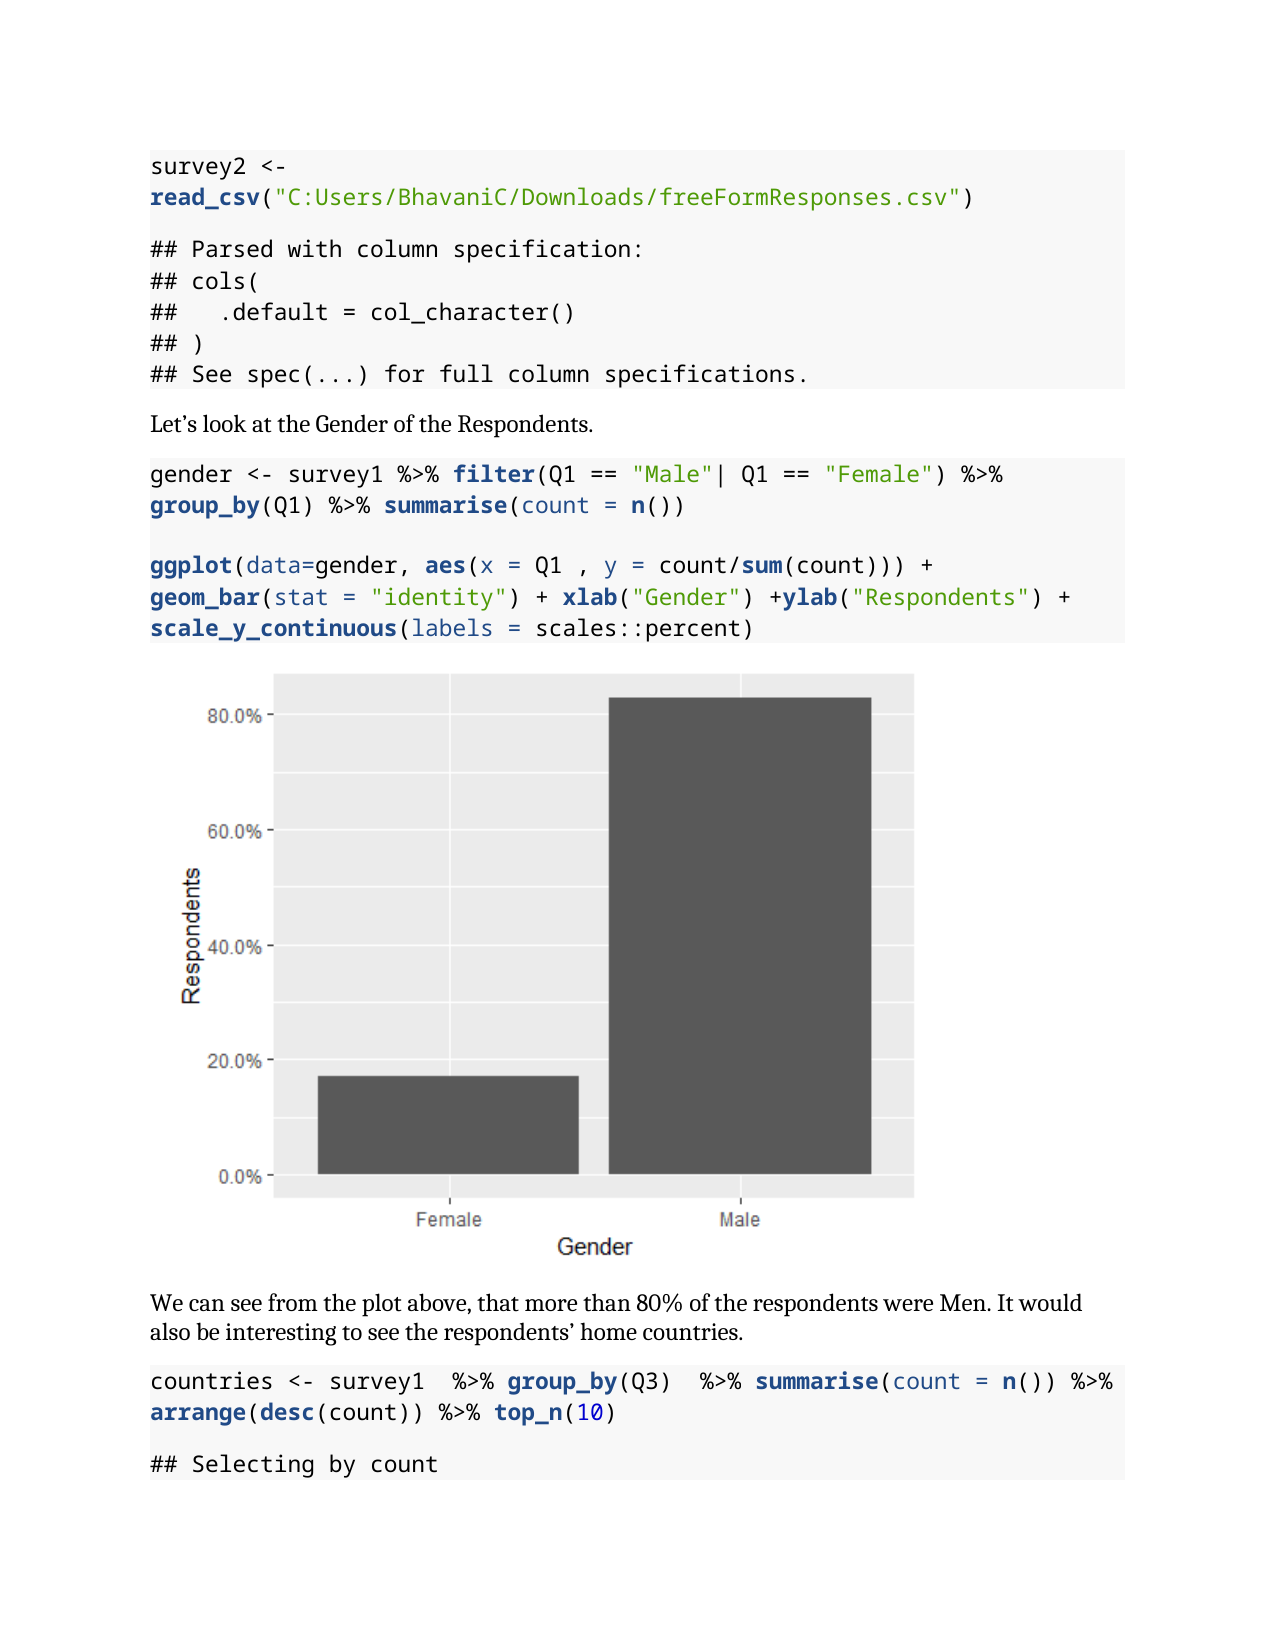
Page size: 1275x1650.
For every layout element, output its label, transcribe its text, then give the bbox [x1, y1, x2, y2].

text gender <- survey1 %>% filter(Q1 == "Male"| Q1 == "Female") %>% group_by(Q1) %>% summarise(count = n()) ggplot(data=gender, aes(x = Q1 , y = count/sum(count))) + geom_bar(stat = "identity") + xlab("Gender") +ylab("Respondents") + scale_y_continuous(labels = scales::percent) [150, 458, 1125, 643]
text survey2 <- read_csv("C:Users/BhavaniC/Downloads/freeFormResponses.csv") [287, 150, 1125, 212]
text ## Selecting by count [150, 1448, 1125, 1480]
text We can see from the plot above, that more than 80% of the respondents were Men. It would also be interesting to see the respondents’ home countries. [150, 1289, 1125, 1346]
text countries <- survey1 %>% group_by(Q3) %>% summarise(count = n()) %>% arrange(desc(count)) %>% top_n(10) [617, 1365, 1125, 1428]
text ## Parsed with column specification: ## cols( ## .default = col_character() ## ) ## See spec(...) for full column specifications. [150, 233, 1125, 389]
picture [168, 663, 927, 1271]
text Let’s look at the Gender of the Respondents. [150, 410, 1125, 439]
